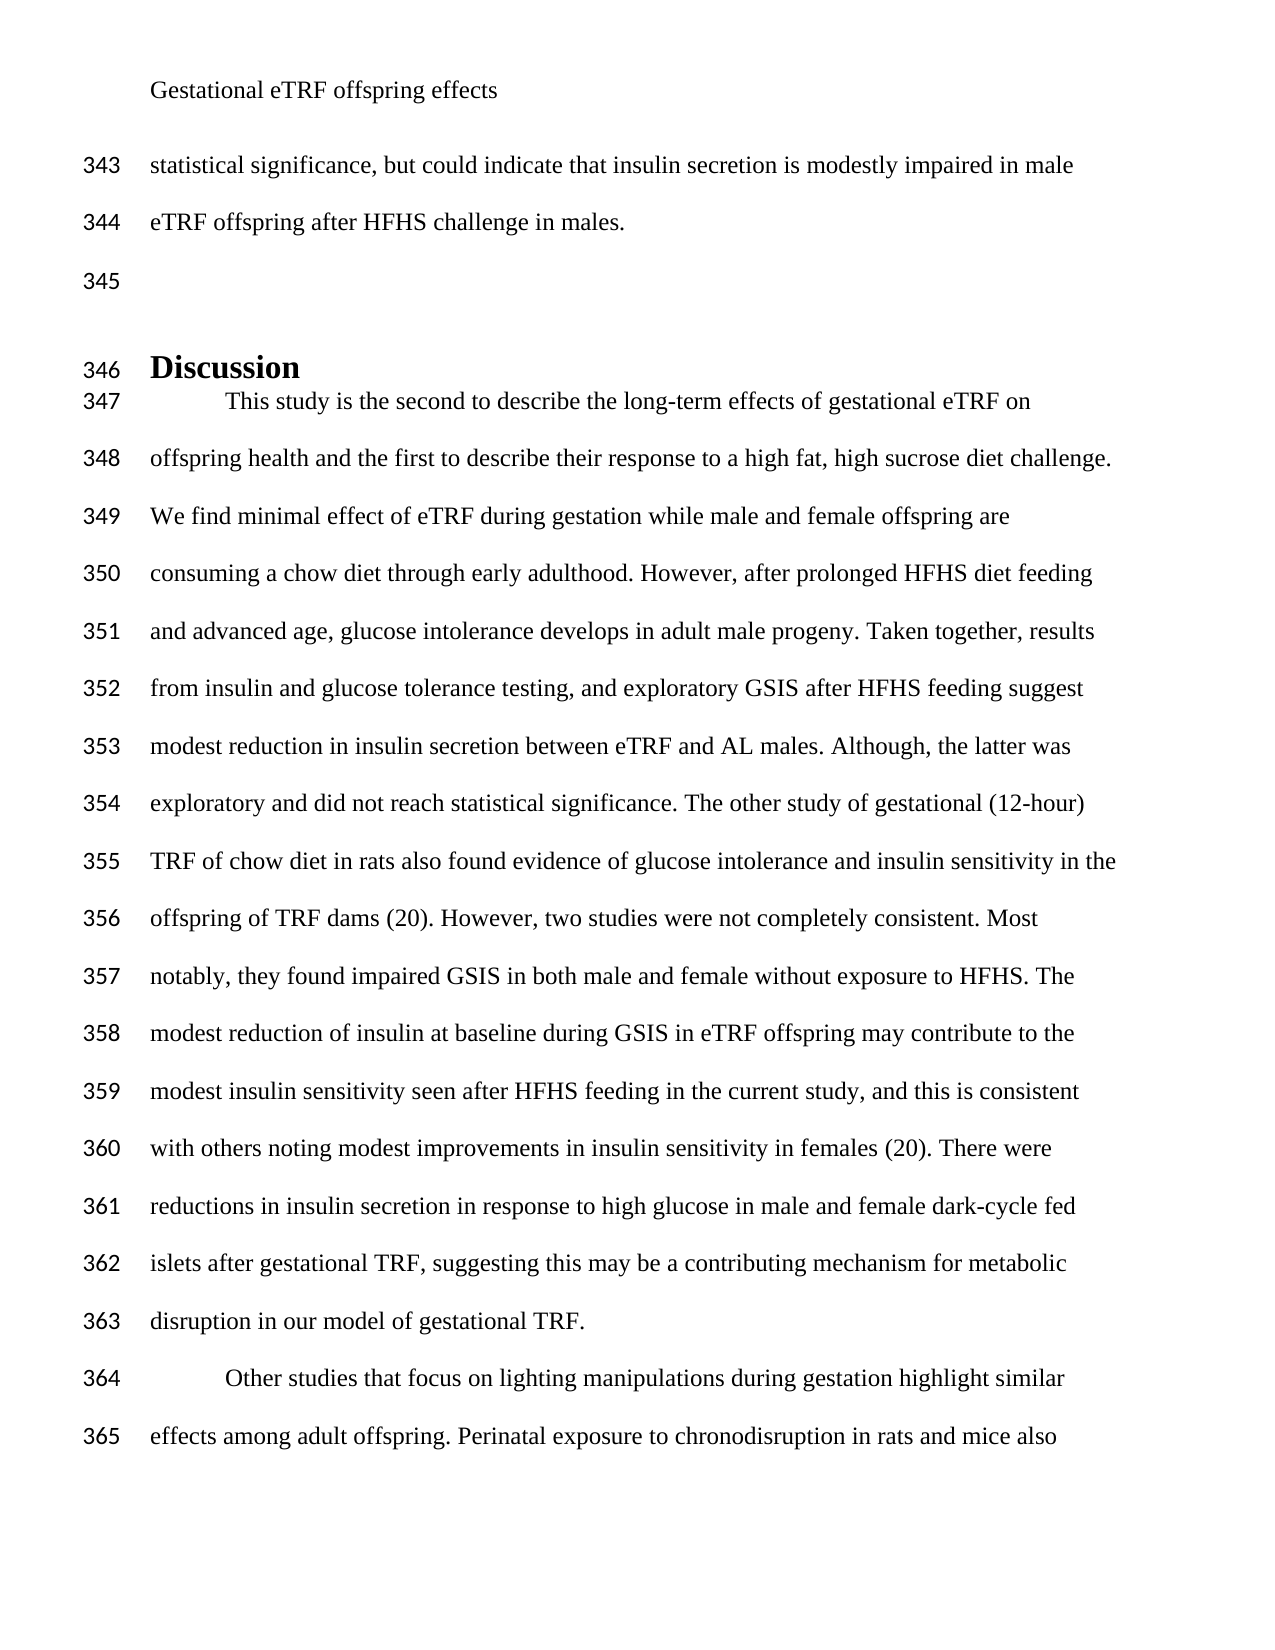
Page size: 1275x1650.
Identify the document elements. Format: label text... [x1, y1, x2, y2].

text This study is the second to describe the long-term effects of gestational eTRF on offspring health and the first to describe their response to a high fat, high sucrose diet challenge. We find minimal effect of eTRF during gestation while male and female offspring are consuming a chow diet through early adulthood. However, after prolonged HFHS diet feeding and advanced age, glucose intolerance develops in adult male progeny. Taken together, results from insulin and glucose tolerance testing, and exploratory GSIS after HFHS feeding suggest modest reduction in insulin secretion between eTRF and AL males. Although, the latter was exploratory and did not reach statistical significance. The other study of gestational (12-hour) TRF of chow diet in rats also found evidence of glucose intolerance and insulin sensitivity in the offspring of TRF dams (20). However, two studies were not completely consistent. Most notably, they found impaired GSIS in both male and female without exposure to HFHS. The modest reduction of insulin at baseline during GSIS in eTRF offspring may contribute to the modest insulin sensitivity seen after HFHS feeding in the current study, and this is consistent with others noting modest improvements in insulin sensitivity in females (20). There were reductions in insulin secretion in response to high glucose in male and female dark-cycle fed islets after gestational TRF, suggesting this may be a contributing mechanism for metabolic disruption in our model of gestational TRF. [150, 386, 1125, 1334]
subtitle Discussion [150, 347, 1125, 386]
